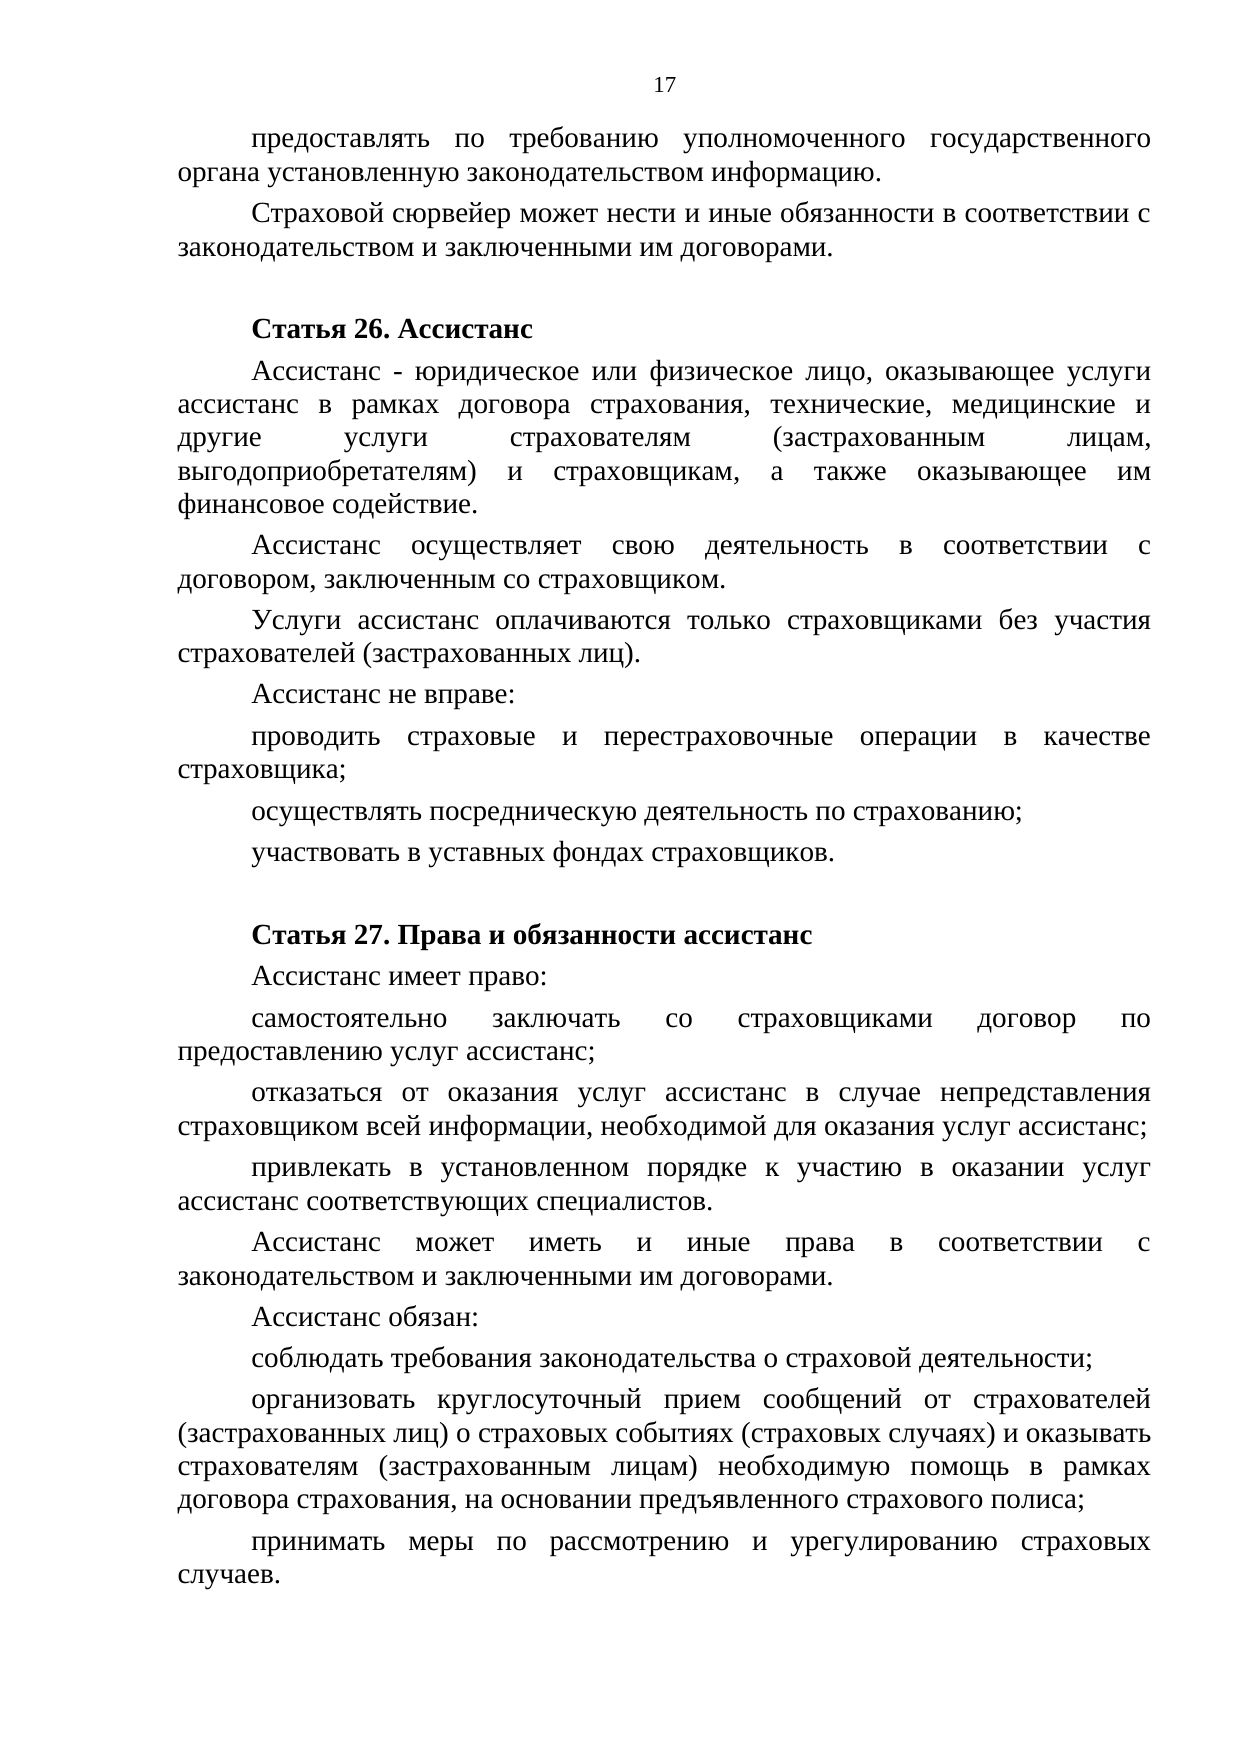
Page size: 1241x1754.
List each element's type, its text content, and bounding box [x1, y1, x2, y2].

subtitle Услуги ассистанс оплачиваются только страховщиками без участия страхователей (застрахованных лиц). [177, 603, 1152, 669]
text организовать круглосуточный прием сообщений от страхователей (застрахованных лиц) о страховых событиях (страховых случаях) и оказывать страхователям (застрахованным лицам) необходимую помощь в рамках договора страхования, на основании предъявленного страхового полиса; [177, 1382, 1152, 1515]
subtitle Ассистанс - юридическое или физическое лицо, оказывающее услуги ассистанс в рамках договора страхования, технические, медицинские и другие услуги страхователям (застрахованным лицам, выгодоприобретателям) и страховщикам, а также оказывающее им финансовое содействие. [177, 353, 1152, 519]
text Статья 27. Права и обязанности ассистанс [177, 918, 1152, 951]
text соблюдать требования законодательства о страховой деятельности; [177, 1341, 1152, 1374]
subtitle Ассистанс осуществляет свою деятельность в соответствии с договором, заключенным со страховщиком. [177, 528, 1152, 594]
text предоставлять по требованию уполномоченного государственного органа установленную законодательством информацию. [177, 121, 1152, 188]
subtitle Статья 26. Ассистанс [177, 312, 1152, 345]
text привлекать в установленном порядке к участию в оказании услуг ассистанс соответствующих специалистов. [177, 1150, 1152, 1216]
text Страховой сюрвейер может нести и иные обязанности в соответствии с законодательством и заключенными им договорами. [177, 196, 1152, 262]
subtitle проводить страховые и перестраховочные операции в качестве страховщика; [177, 719, 1152, 785]
subtitle осуществлять посредническую деятельность по страхованию; [177, 793, 1152, 827]
text самостоятельно заключать со страховщиками договор по предоставлению услуг ассистанс; [177, 1001, 1152, 1067]
text отказаться от оказания услуг ассистанс в случае непредставления страховщиком всей информации, необходимой для оказания услуг ассистанс; [177, 1075, 1152, 1142]
text принимать меры по рассмотрению и урегулированию страховых случаев. [177, 1523, 1152, 1590]
text Ассистанс имеет право: [177, 959, 1152, 992]
text Ассистанс обязан: [177, 1299, 1152, 1333]
subtitle Ассистанс не вправе: [177, 677, 1152, 710]
text Ассистанс может иметь и иные права в соответствии с законодательством и заключенными им договорами. [177, 1225, 1152, 1291]
subtitle участвовать в уставных фондах страховщиков. [177, 835, 1152, 868]
